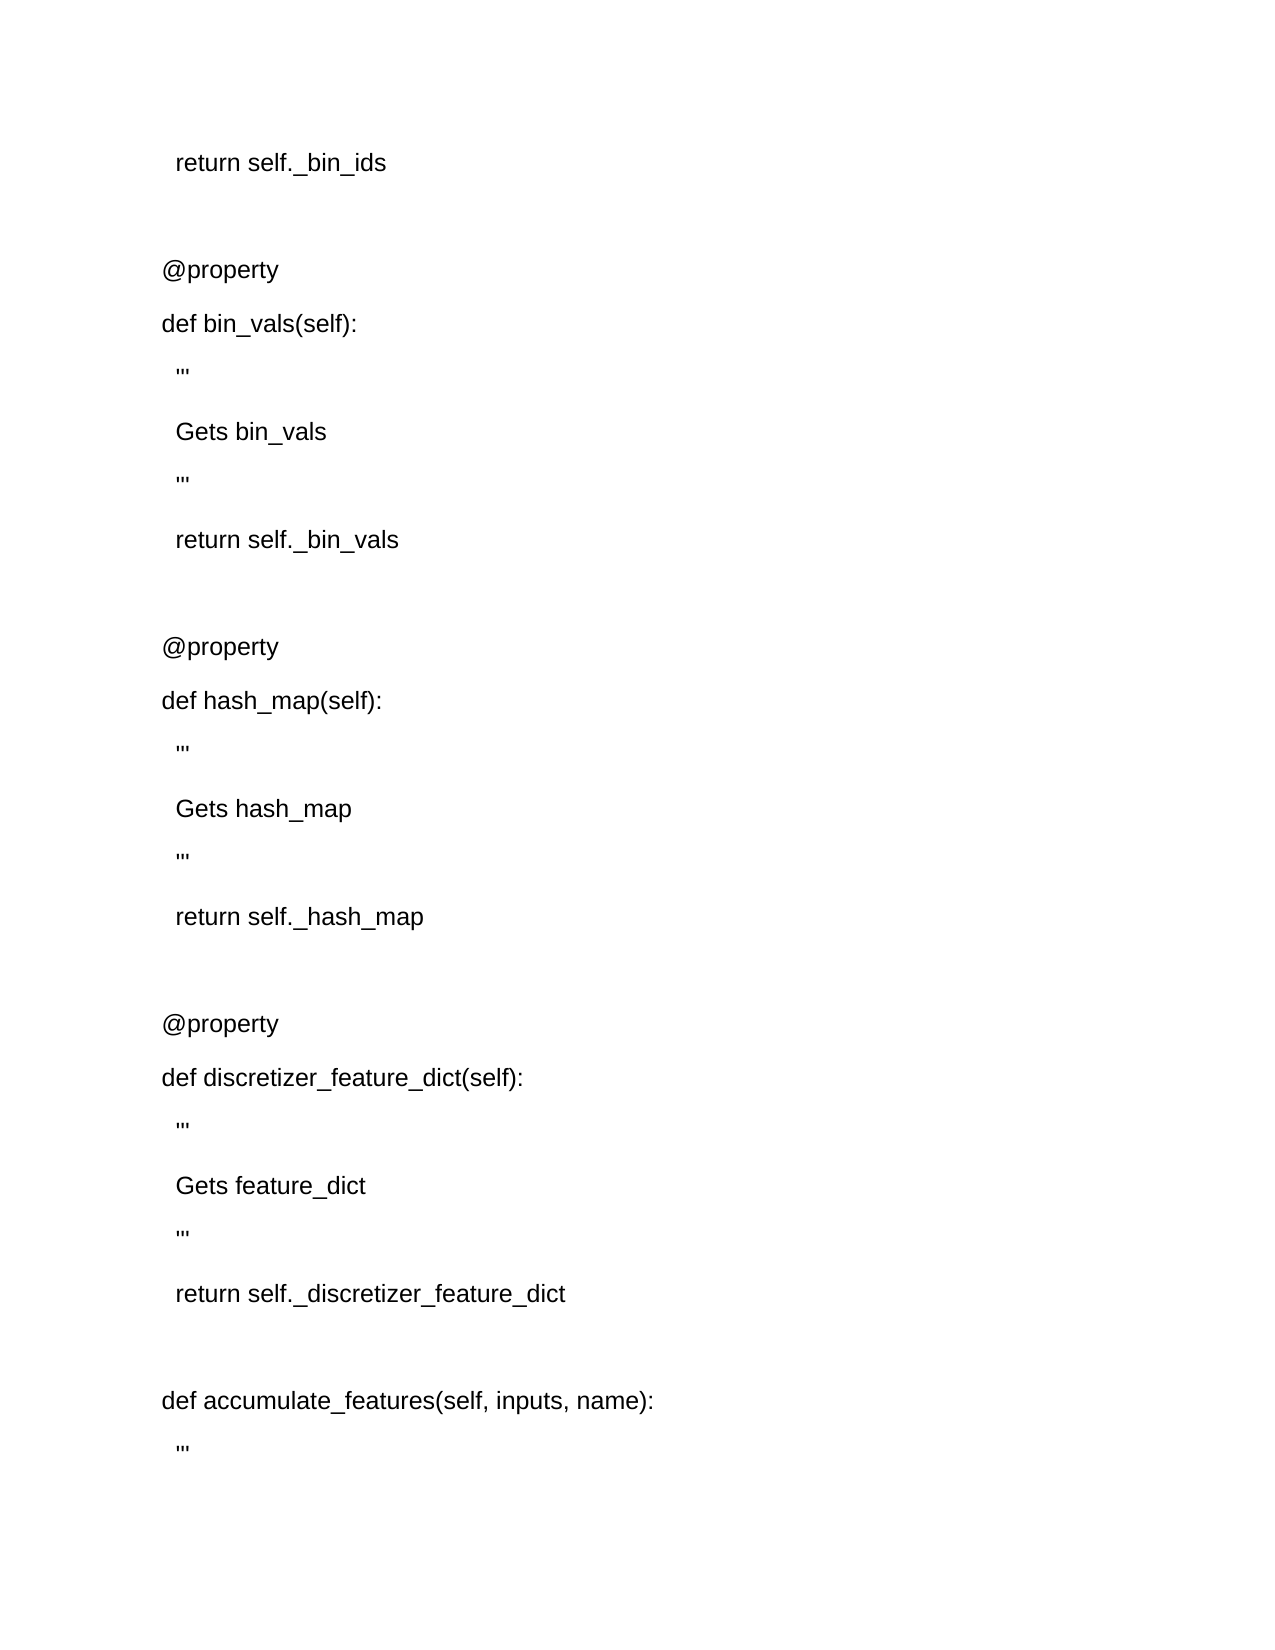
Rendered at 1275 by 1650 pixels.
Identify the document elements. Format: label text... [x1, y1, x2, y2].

text ''' [148, 363, 1127, 392]
text return self._bin_ids [148, 148, 1127, 176]
text @property [148, 255, 1127, 284]
text return self._bin_vals [148, 524, 1127, 553]
text ''' [148, 1117, 1127, 1146]
text Gets bin_vals [148, 417, 1127, 446]
text return self._hash_map [148, 902, 1127, 930]
text ''' [148, 471, 1127, 499]
text def hash_map(self): [148, 686, 1127, 715]
text ''' [148, 1440, 1127, 1469]
text return self._discretizer_feature_dict [148, 1278, 1127, 1307]
text Gets feature_dict [148, 1171, 1127, 1199]
text @property [148, 1009, 1127, 1038]
text ''' [148, 1225, 1127, 1253]
text def bin_vals(self): [148, 309, 1127, 338]
text ''' [148, 848, 1127, 876]
text def accumulate_features(self, inputs, name): [148, 1386, 1127, 1415]
text Gets hash_map [148, 794, 1127, 823]
text ''' [148, 740, 1127, 769]
text def discretizer_feature_dict(self): [148, 1063, 1127, 1092]
text @property [148, 632, 1127, 661]
